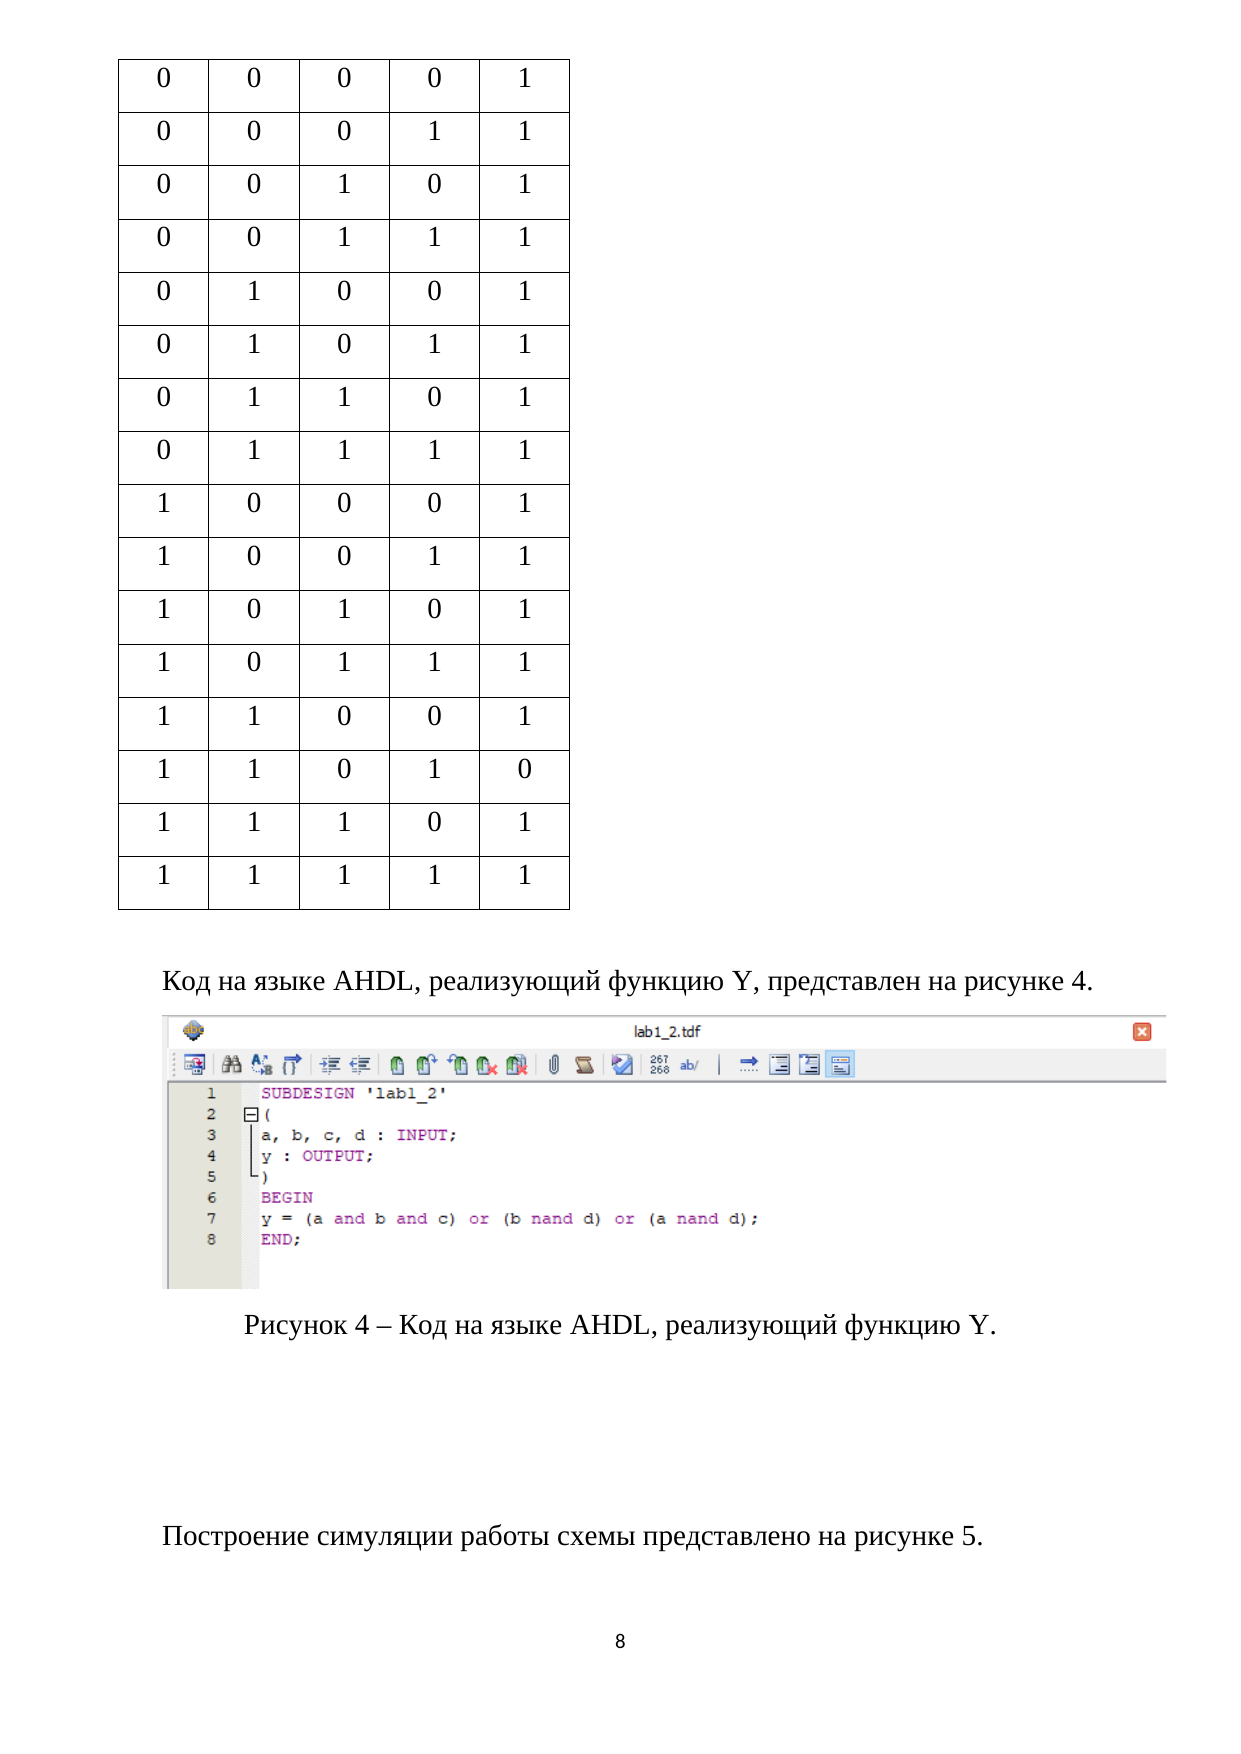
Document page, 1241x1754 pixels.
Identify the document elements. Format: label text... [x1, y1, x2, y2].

text Построение симуляции работы схемы представлено на рисунке 5. [118, 1518, 1122, 1552]
table_cell 1 [390, 220, 479, 272]
table_cell 1 [300, 591, 389, 643]
text Рисунок 4 – Код на языке AHDL, реализующий функцию Y. [118, 1307, 1122, 1340]
table_cell 1 [390, 538, 479, 590]
table_cell 1 [300, 220, 389, 272]
table_cell 0 [119, 326, 208, 378]
table_cell 0 [119, 113, 208, 165]
table_cell 1 [480, 591, 569, 643]
table_cell 1 [209, 273, 299, 325]
table_cell 0 [209, 60, 299, 112]
table_cell 1 [119, 591, 208, 643]
table_cell 0 [300, 485, 389, 537]
table_cell 0 [209, 166, 299, 218]
table_cell 1 [300, 645, 389, 697]
table_cell 1 [209, 804, 299, 856]
table_cell 0 [119, 220, 208, 272]
table_cell 0 [300, 113, 389, 165]
table_cell 0 [480, 751, 569, 803]
table_cell 1 [209, 857, 299, 909]
table_cell 1 [300, 857, 389, 909]
table_cell 1 [480, 804, 569, 856]
table_cell 0 [390, 379, 479, 431]
table_cell 0 [390, 804, 479, 856]
table_cell 0 [300, 273, 389, 325]
table_cell 1 [480, 273, 569, 325]
table_cell 0 [209, 591, 299, 643]
table_cell 1 [480, 166, 569, 218]
table_cell 0 [300, 538, 389, 590]
table_cell 0 [209, 645, 299, 697]
table_cell 0 [390, 485, 479, 537]
table_cell 1 [480, 113, 569, 165]
table_cell 1 [480, 326, 569, 378]
table_cell 1 [209, 432, 299, 484]
table_cell 1 [119, 485, 208, 537]
table_cell 0 [209, 485, 299, 537]
table_cell 1 [209, 698, 299, 750]
table_cell 0 [300, 698, 389, 750]
table_cell 1 [209, 751, 299, 803]
table_cell 1 [480, 698, 569, 750]
table_cell 0 [209, 113, 299, 165]
table_cell 0 [119, 60, 208, 112]
table_cell 0 [209, 220, 299, 272]
table_cell 1 [480, 538, 569, 590]
table_cell 0 [390, 591, 479, 643]
table_cell 1 [390, 326, 479, 378]
table_cell 0 [119, 166, 208, 218]
table_cell 1 [119, 698, 208, 750]
table_cell 1 [119, 645, 208, 697]
table_cell 1 [480, 857, 569, 909]
table_cell 0 [390, 166, 479, 218]
table_cell 1 [300, 432, 389, 484]
table_cell 1 [390, 113, 479, 165]
table_cell 1 [300, 804, 389, 856]
table_cell 1 [480, 432, 569, 484]
table_cell 1 [300, 166, 389, 218]
table_cell 0 [390, 273, 479, 325]
table_cell 0 [119, 379, 208, 431]
table_cell 0 [390, 698, 479, 750]
table_cell 1 [390, 432, 479, 484]
table_cell 1 [209, 326, 299, 378]
table_cell 1 [480, 220, 569, 272]
table_cell 1 [119, 804, 208, 856]
table_cell 1 [480, 485, 569, 537]
table_cell 1 [119, 857, 208, 909]
table_cell 1 [300, 379, 389, 431]
table_cell 1 [119, 538, 208, 590]
table_cell 0 [300, 60, 389, 112]
table_cell 1 [480, 379, 569, 431]
table_cell 1 [390, 645, 479, 697]
table_cell 0 [300, 751, 389, 803]
table_cell 0 [390, 60, 479, 112]
table_cell 0 [300, 326, 389, 378]
table_cell 0 [119, 432, 208, 484]
table_cell 0 [209, 538, 299, 590]
table_cell 1 [390, 857, 479, 909]
table_cell 1 [480, 60, 569, 112]
text Код на языке AHDL, реализующий функцию Y, представлен на рисунке 4. [118, 963, 1122, 996]
table_cell 1 [119, 751, 208, 803]
picture [161, 1015, 1167, 1289]
table_cell 0 [119, 273, 208, 325]
table_cell 1 [209, 379, 299, 431]
table_cell 1 [480, 645, 569, 697]
table_cell 1 [390, 751, 479, 803]
